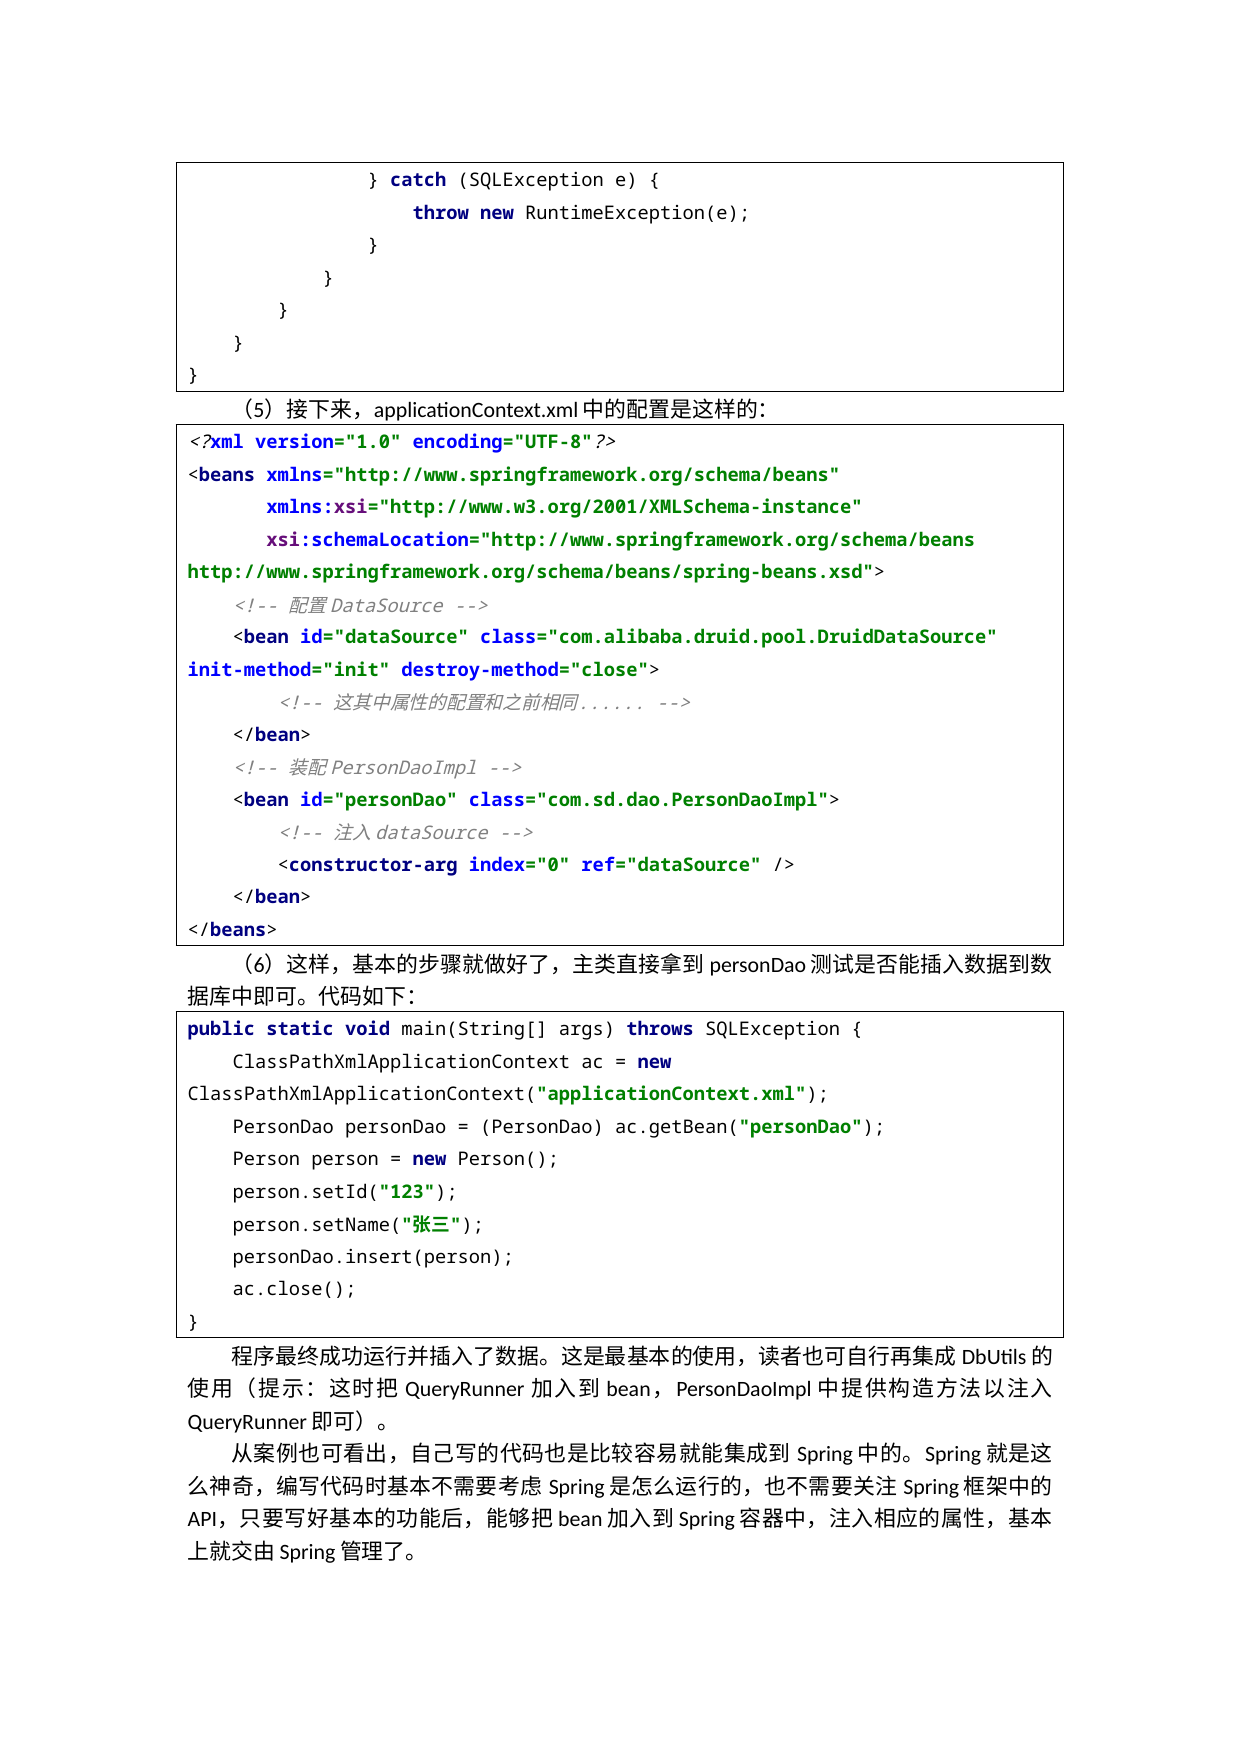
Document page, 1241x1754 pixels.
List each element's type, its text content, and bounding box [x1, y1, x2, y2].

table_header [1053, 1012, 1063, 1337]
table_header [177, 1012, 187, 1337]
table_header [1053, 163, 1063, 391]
text （6）这样，基本的步骤就做好了，主类直接拿到personDao测试是否能插入数据到数据库中即可。代码如下： [187, 946, 1053, 1011]
text 程序最终成功运行并插入了数据。这是最基本的使用，读者也可自行再集成DbUtils的使用（提示：这时把QueryRunner加入到bean，PersonDaoImpl中提供构造方法以注入QueryRunner即可）。 [187, 1338, 1053, 1436]
text 从案例也可看出，自己写的代码也是比较容易就能集成到Spring中的。Spring就是这么神奇，编写代码时基本不需要考虑Spring是怎么运行的，也不需要关注Spring框架中的API，只要写好基本的功能后，能够把bean加入到Spring容器中，注入相应的属性，基本上就交由Spring管理了。 [187, 1436, 1053, 1566]
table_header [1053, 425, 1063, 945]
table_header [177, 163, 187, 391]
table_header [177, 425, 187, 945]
text （5）接下来，applicationContext.xml中的配置是这样的： [187, 392, 1053, 424]
